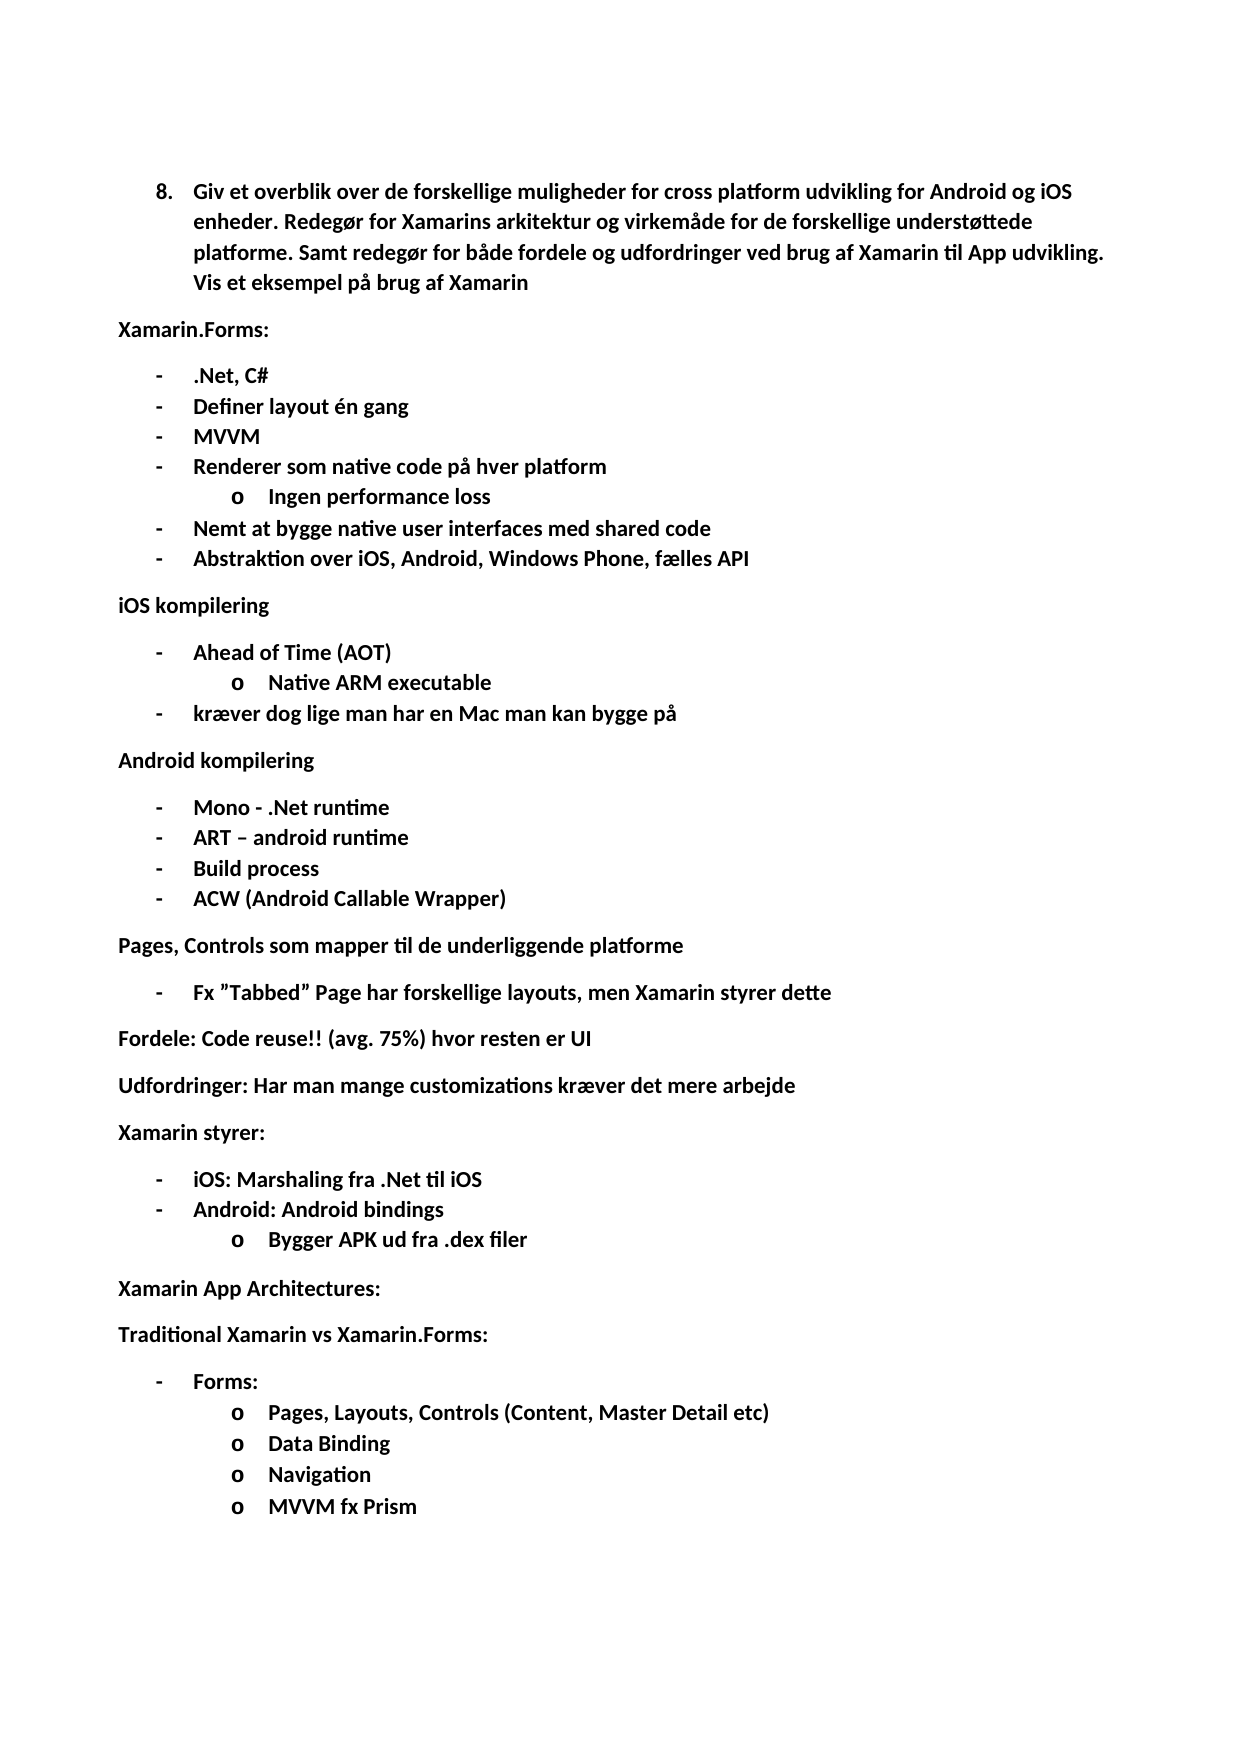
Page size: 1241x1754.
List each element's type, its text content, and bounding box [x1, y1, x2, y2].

list .Net, C# [156, 362, 1122, 389]
list Pages, Layouts, Controls (Content, Master Detail etc) [231, 1398, 1122, 1427]
list Data Binding [231, 1429, 1122, 1458]
list Abstraktion over iOS, Android, Windows Phone, fælles API [156, 544, 1122, 572]
list Navigation [231, 1461, 1122, 1490]
list Android: Android bindings [156, 1195, 1122, 1223]
text Android kompilering [118, 746, 1122, 774]
list Renderer som native code på hver platform [156, 452, 1122, 480]
text Xamarin styrer: [118, 1118, 1122, 1146]
list MVVM fx Prism [231, 1492, 1122, 1521]
list Build process [156, 854, 1122, 882]
text Xamarin App Architectures: [118, 1274, 1122, 1302]
list Definer layout én gang [156, 392, 1122, 420]
list Ingen performance loss [231, 482, 1122, 512]
list kræver dog lige man har en Mac man kan bygge på [156, 699, 1122, 727]
list Bygger APK ud fra .dex filer [231, 1226, 1122, 1255]
list ACW (Android Callable Wrapper) [156, 884, 1122, 912]
list Forms: [156, 1367, 1122, 1395]
text Traditional Xamarin vs Xamarin.Forms: [118, 1321, 1122, 1348]
list Native ARM executable [231, 668, 1122, 697]
text Udfordringer: Har man mange customizations kræver det mere arbejde [118, 1071, 1122, 1099]
text Pages, Controls som mapper til de underliggende platforme [118, 931, 1122, 959]
list Mono - .Net runtime [156, 793, 1122, 821]
list ART – android runtime [156, 823, 1122, 851]
text Fordele: Code reuse!! (avg. 75%) hvor resten er UI [118, 1024, 1122, 1052]
list Fx ”Tabbed” Page har forskellige layouts, men Xamarin styrer dette [156, 978, 1122, 1006]
text iOS kompilering [118, 591, 1122, 619]
list MVVM [156, 422, 1122, 450]
list Ahead of Time (AOT) [156, 638, 1122, 666]
list iOS: Marshaling fra .Net til iOS [156, 1165, 1122, 1193]
list Nemt at bygge native user interfaces med shared code [156, 514, 1122, 542]
list Giv et overblik over de forskellige muligheder for cross platform udvikling for Android og iOS enheder. Redegør for Xamarins arkitektur og virkemåde for de forskellige understøttede platforme. Samt redegør for både fordele og udfordringer ved brug af Xamarin til App udvikling. Vis et eksempel på brug af Xamarin [156, 177, 1122, 296]
text Xamarin.Forms: [118, 315, 1122, 343]
